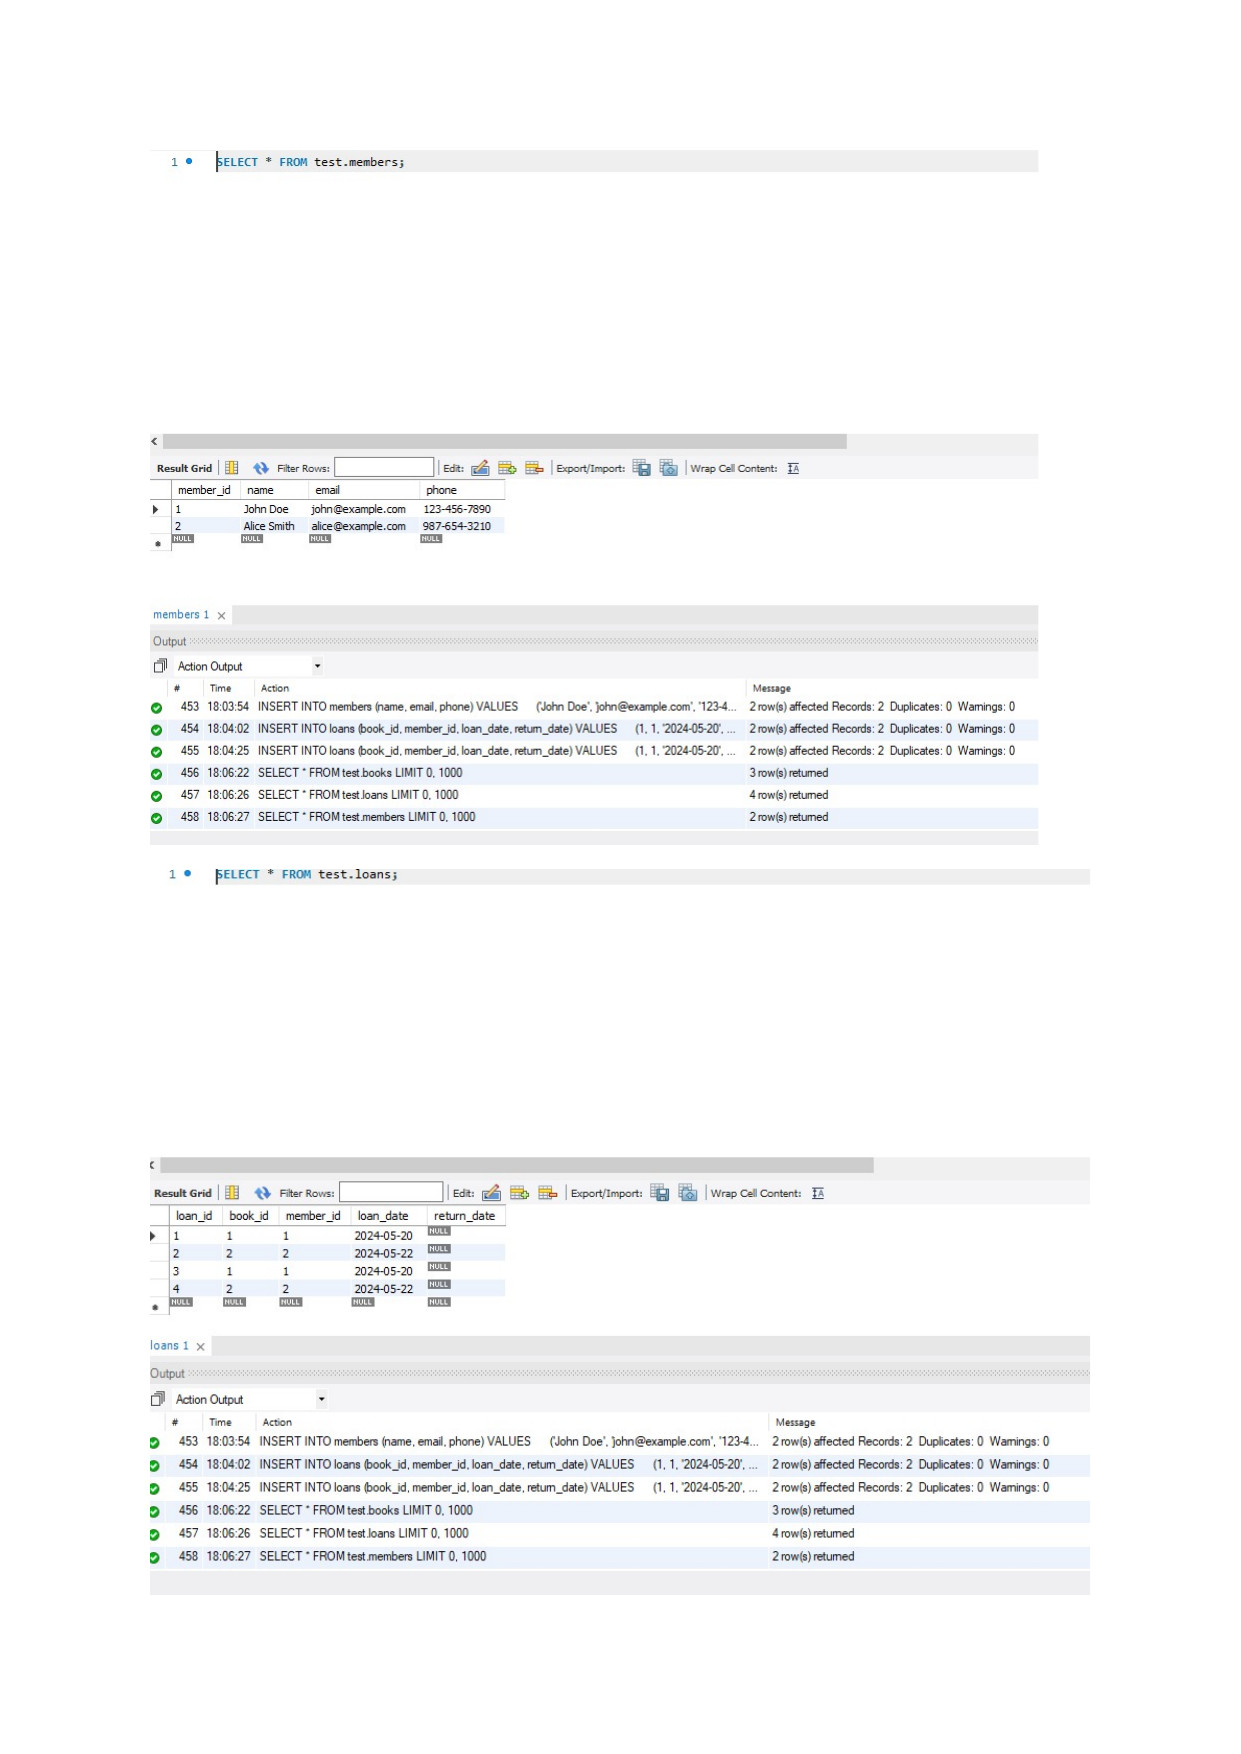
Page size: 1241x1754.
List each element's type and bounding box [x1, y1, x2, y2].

picture [150, 150, 1039, 845]
picture [150, 869, 1091, 1595]
